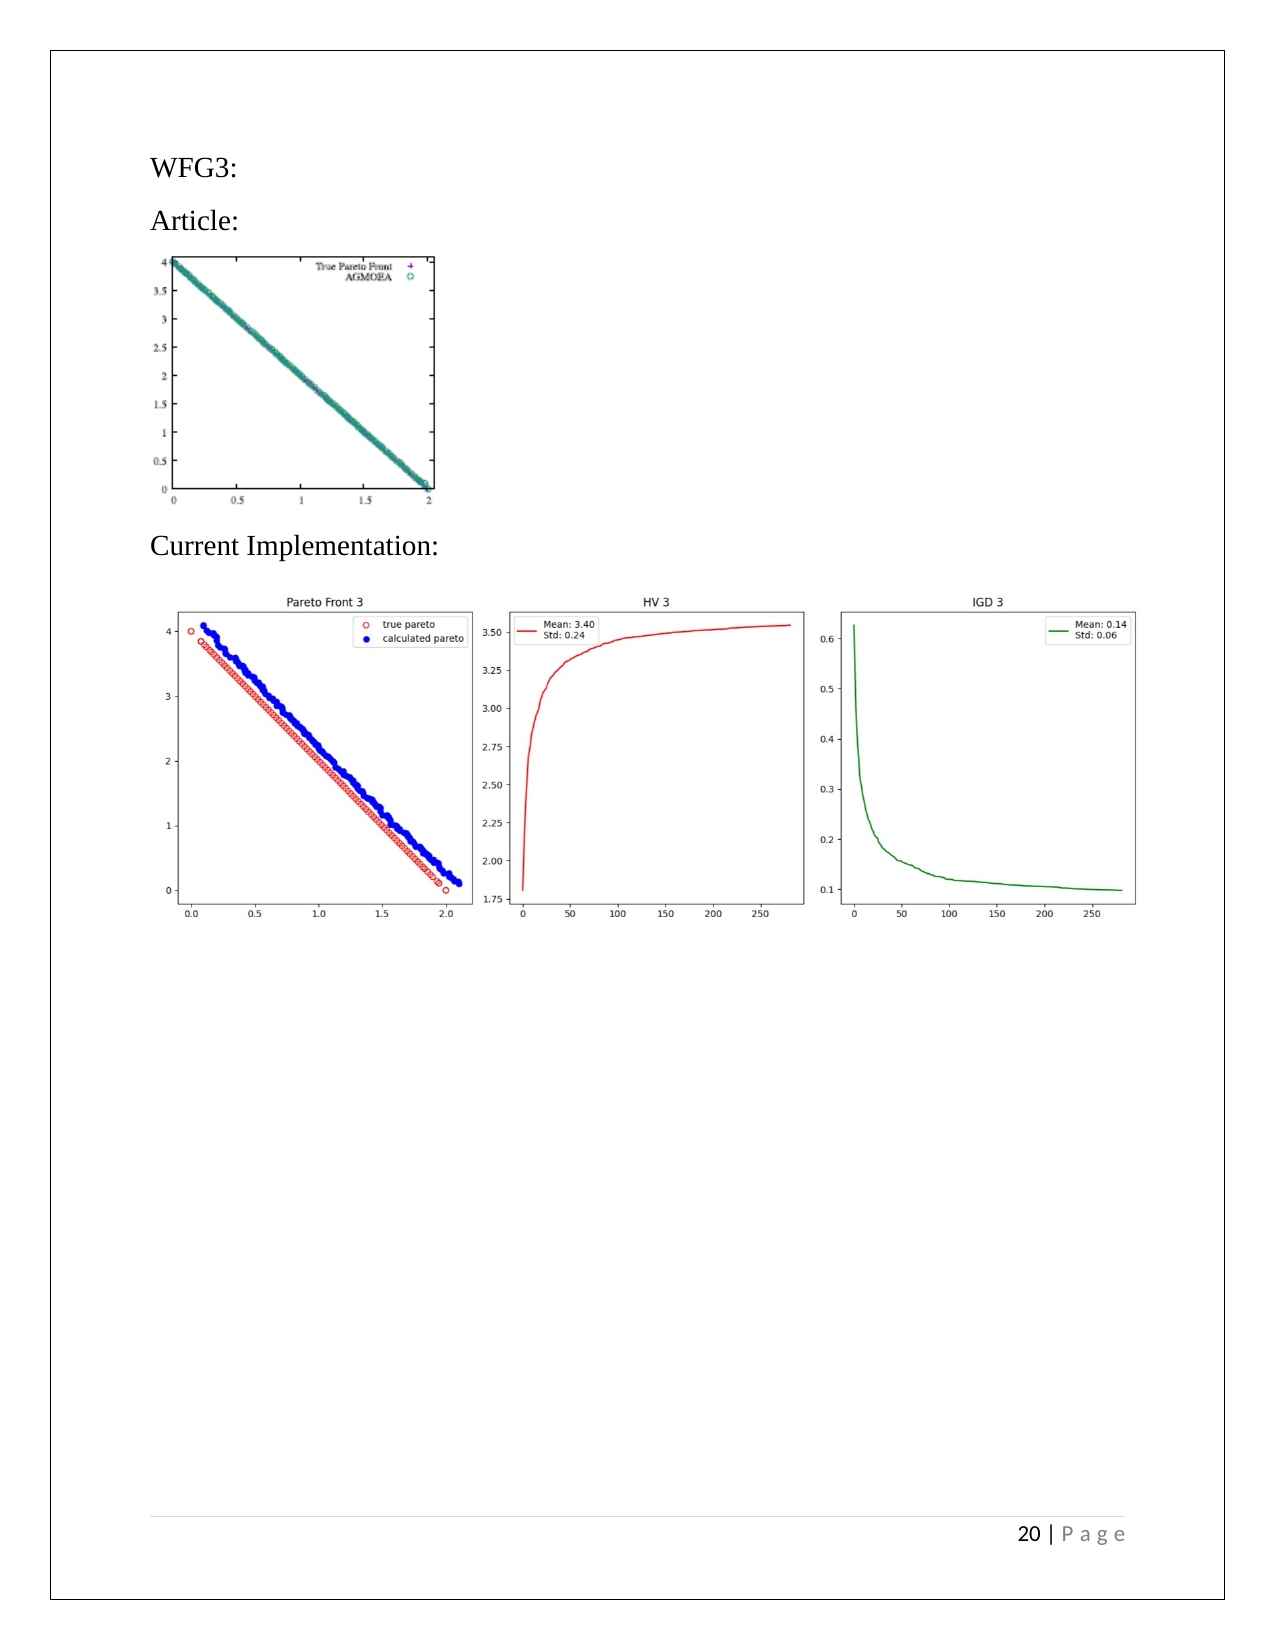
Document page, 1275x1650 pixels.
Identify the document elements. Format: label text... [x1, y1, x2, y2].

text WFG3: [150, 150, 1125, 183]
text Article: [150, 203, 1125, 236]
picture [150, 593, 1140, 922]
text Current Implementation: [150, 528, 1125, 562]
